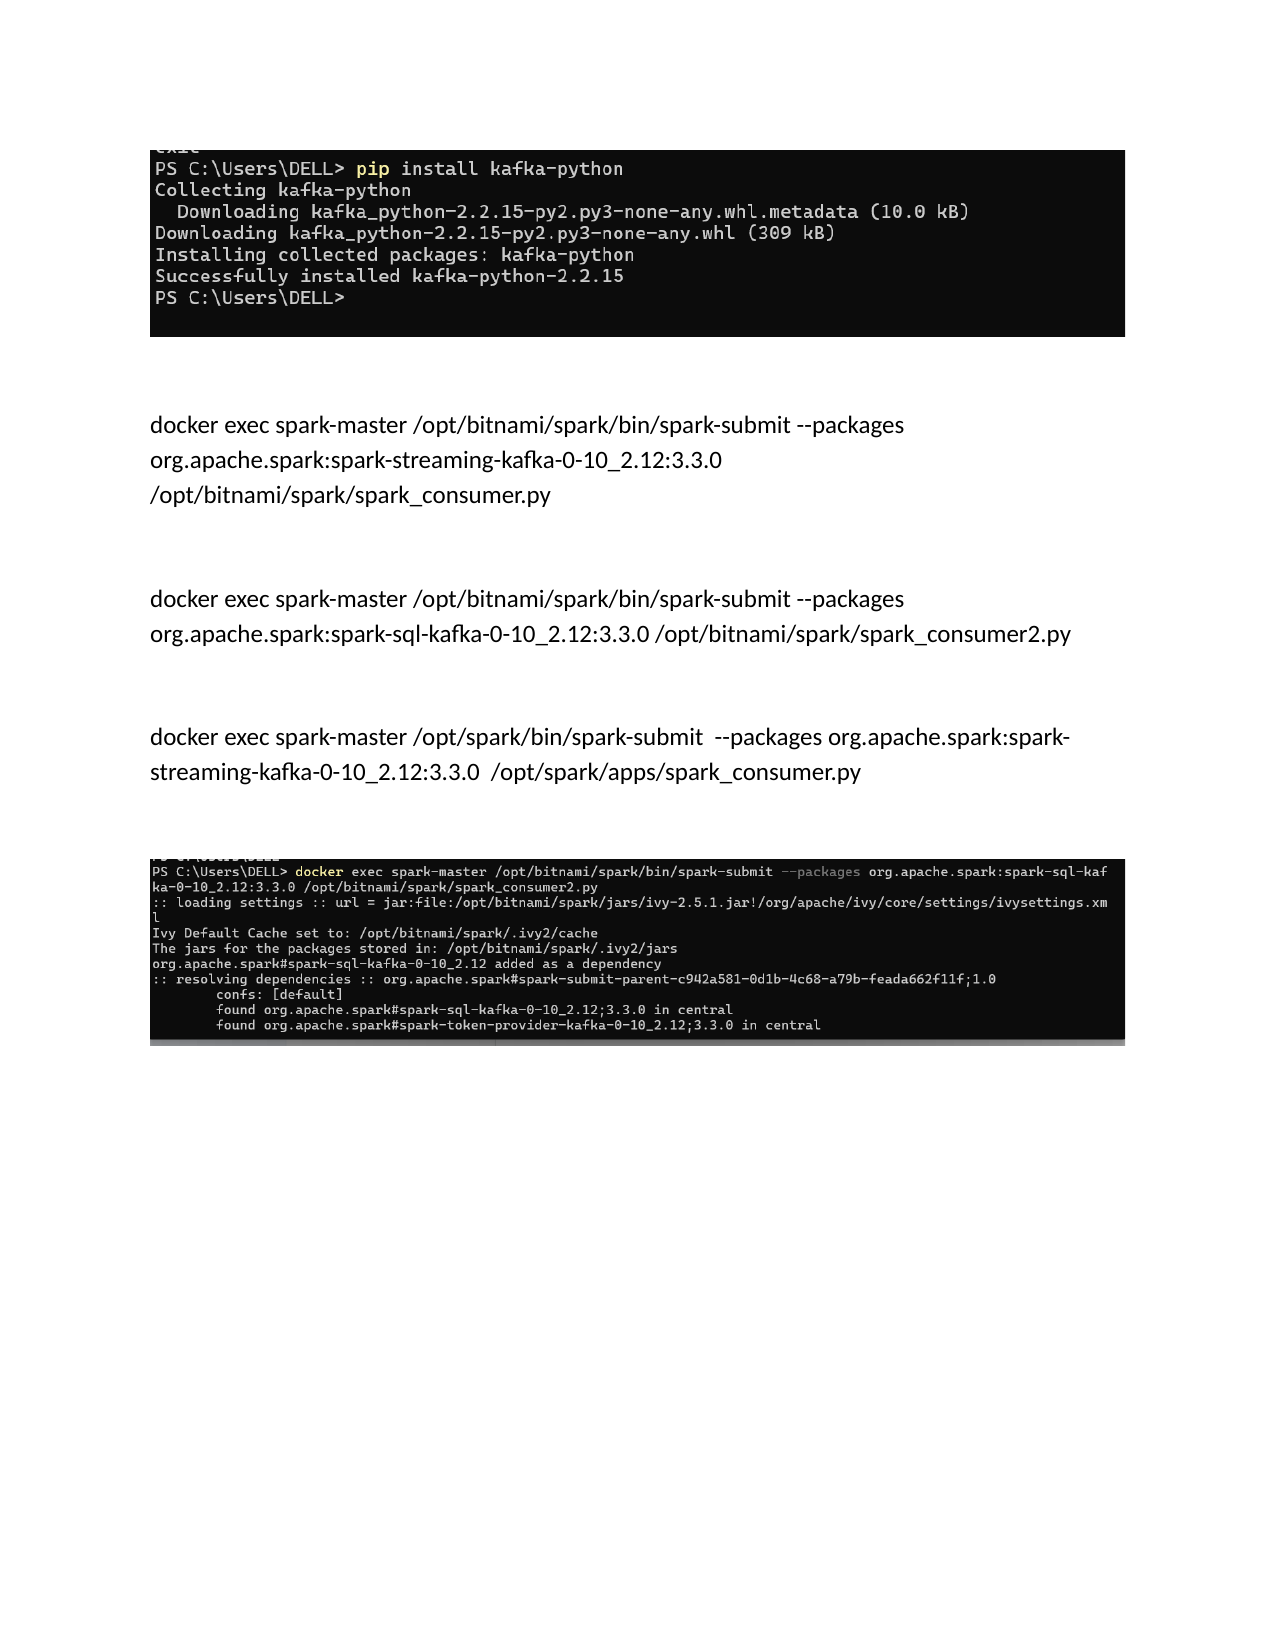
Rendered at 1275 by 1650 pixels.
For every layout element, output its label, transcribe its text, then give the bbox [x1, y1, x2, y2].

picture [150, 859, 1125, 1046]
picture [150, 150, 1125, 337]
text docker exec spark-master /opt/spark/bin/spark-submit --packages org.apache.spark:spark-streaming-kafka-0-10_2.12:3.3.0 /opt/spark/apps/spark_consumer.py [150, 721, 1125, 787]
text docker exec spark-master /opt/bitnami/spark/bin/spark-submit --packages org.apache.spark:spark-streaming-kafka-0-10_2.12:3.3.0 /opt/bitnami/spark/spark_consumer.py [150, 409, 1125, 510]
text docker exec spark-master /opt/bitnami/spark/bin/spark-submit --packages org.apache.spark:spark-sql-kafka-0-10_2.12:3.3.0 /opt/bitnami/spark/spark_consumer2.py [150, 583, 1125, 648]
